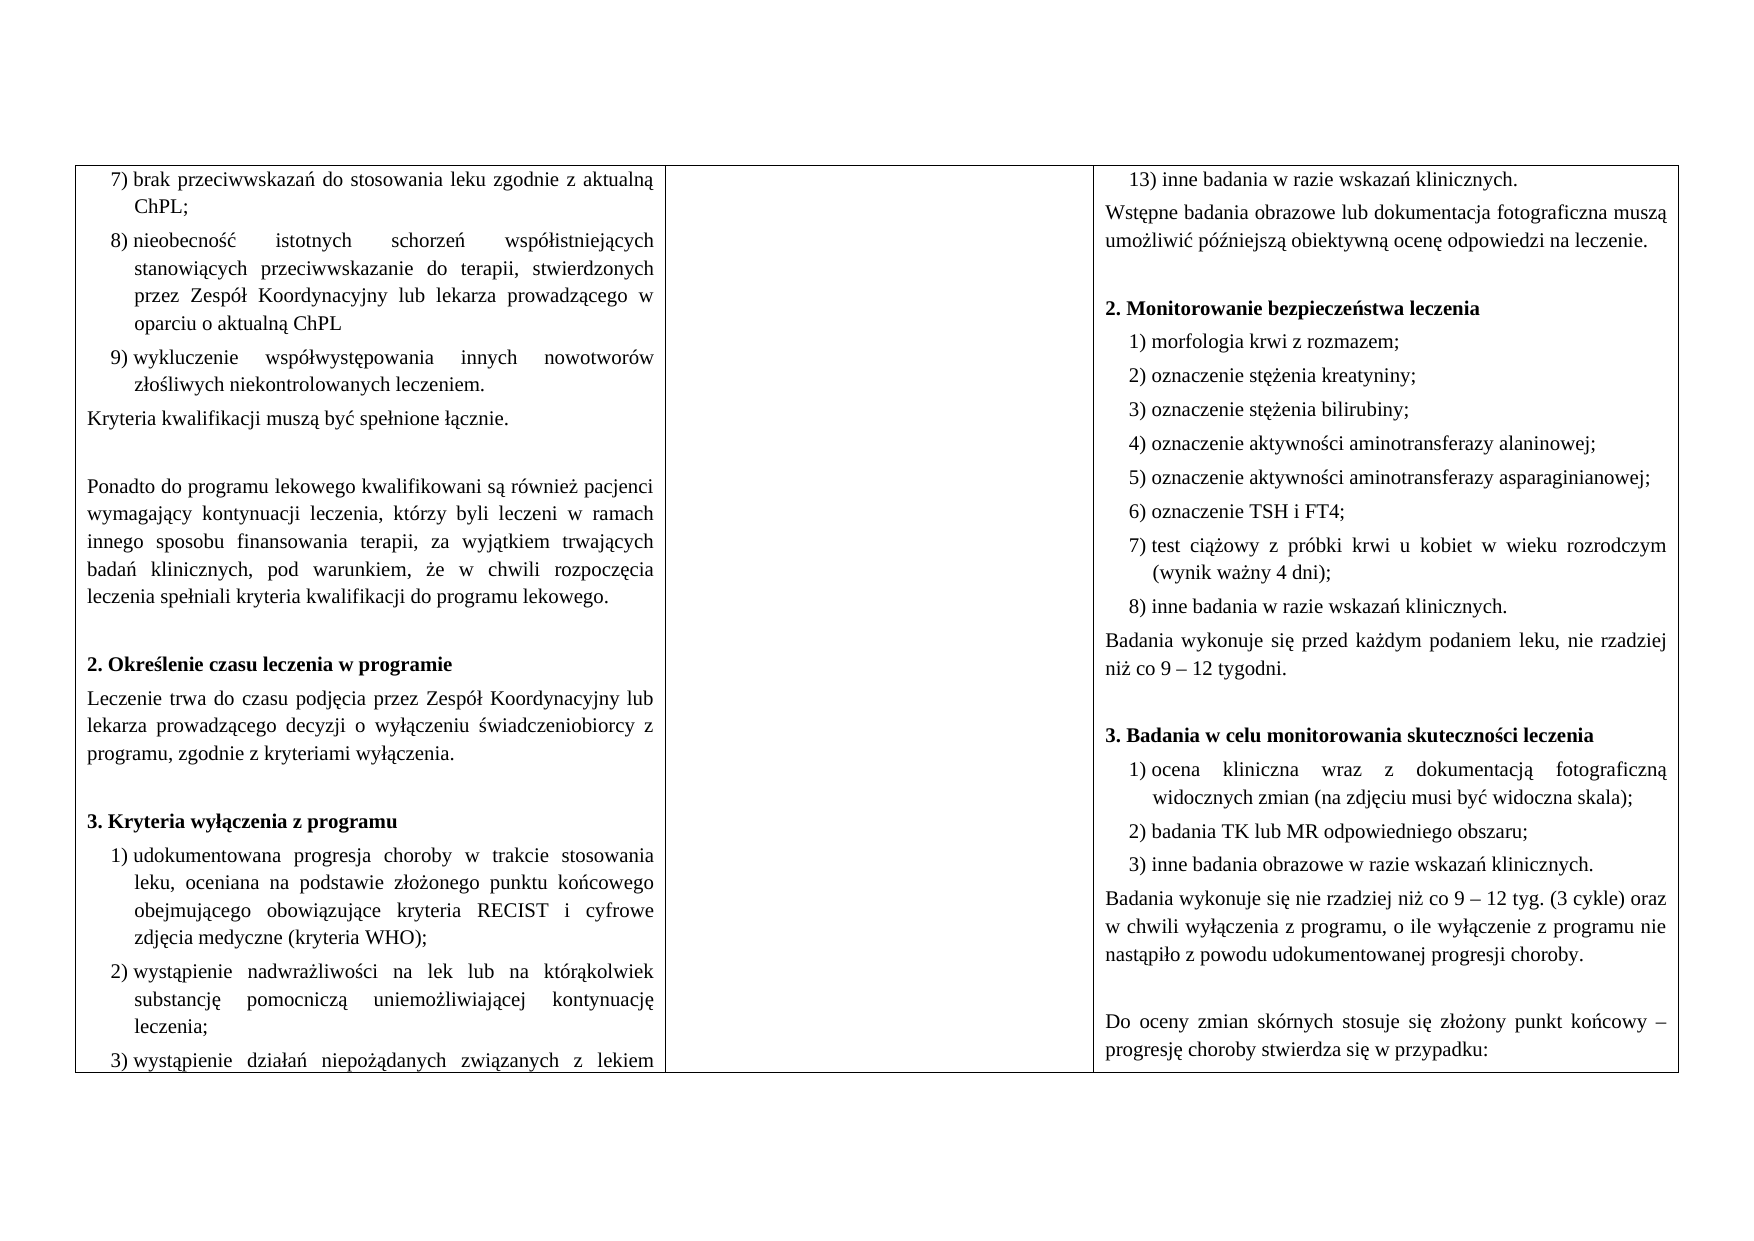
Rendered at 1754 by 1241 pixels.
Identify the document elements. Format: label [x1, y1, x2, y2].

table_cell [1094, 166, 1678, 1072]
table_cell [666, 166, 1093, 1072]
table_cell [76, 166, 665, 1072]
